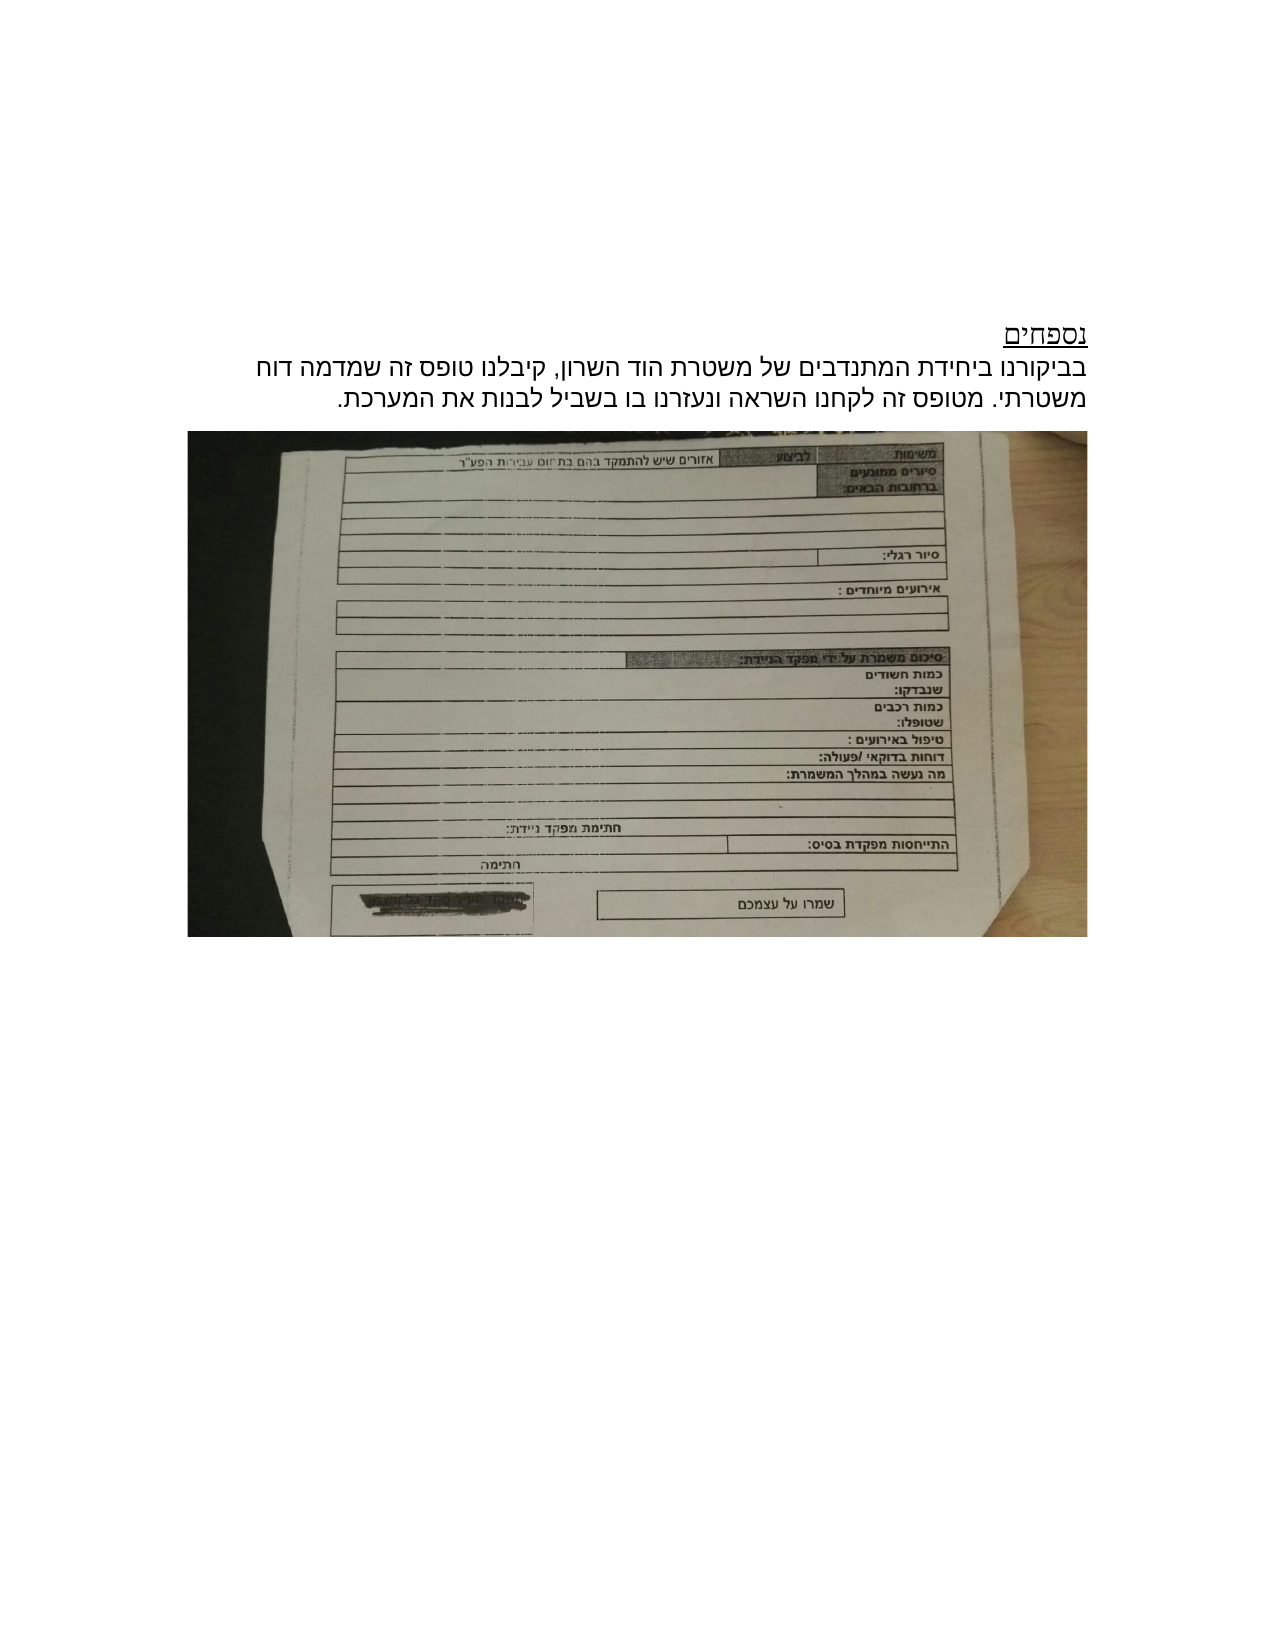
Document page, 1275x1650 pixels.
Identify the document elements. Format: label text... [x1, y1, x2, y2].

picture [187, 431, 1088, 937]
subtitle נספחים [187, 317, 1087, 350]
text בביקורנו ביחידת המתנדבים של משטרת הוד השרון, קיבלנו טופס זה שמדמה דוח משטרתי. מטופס זה לקחנו השראה ונעזרנו בו בשביל לבנות את המערכת. [187, 353, 1087, 413]
